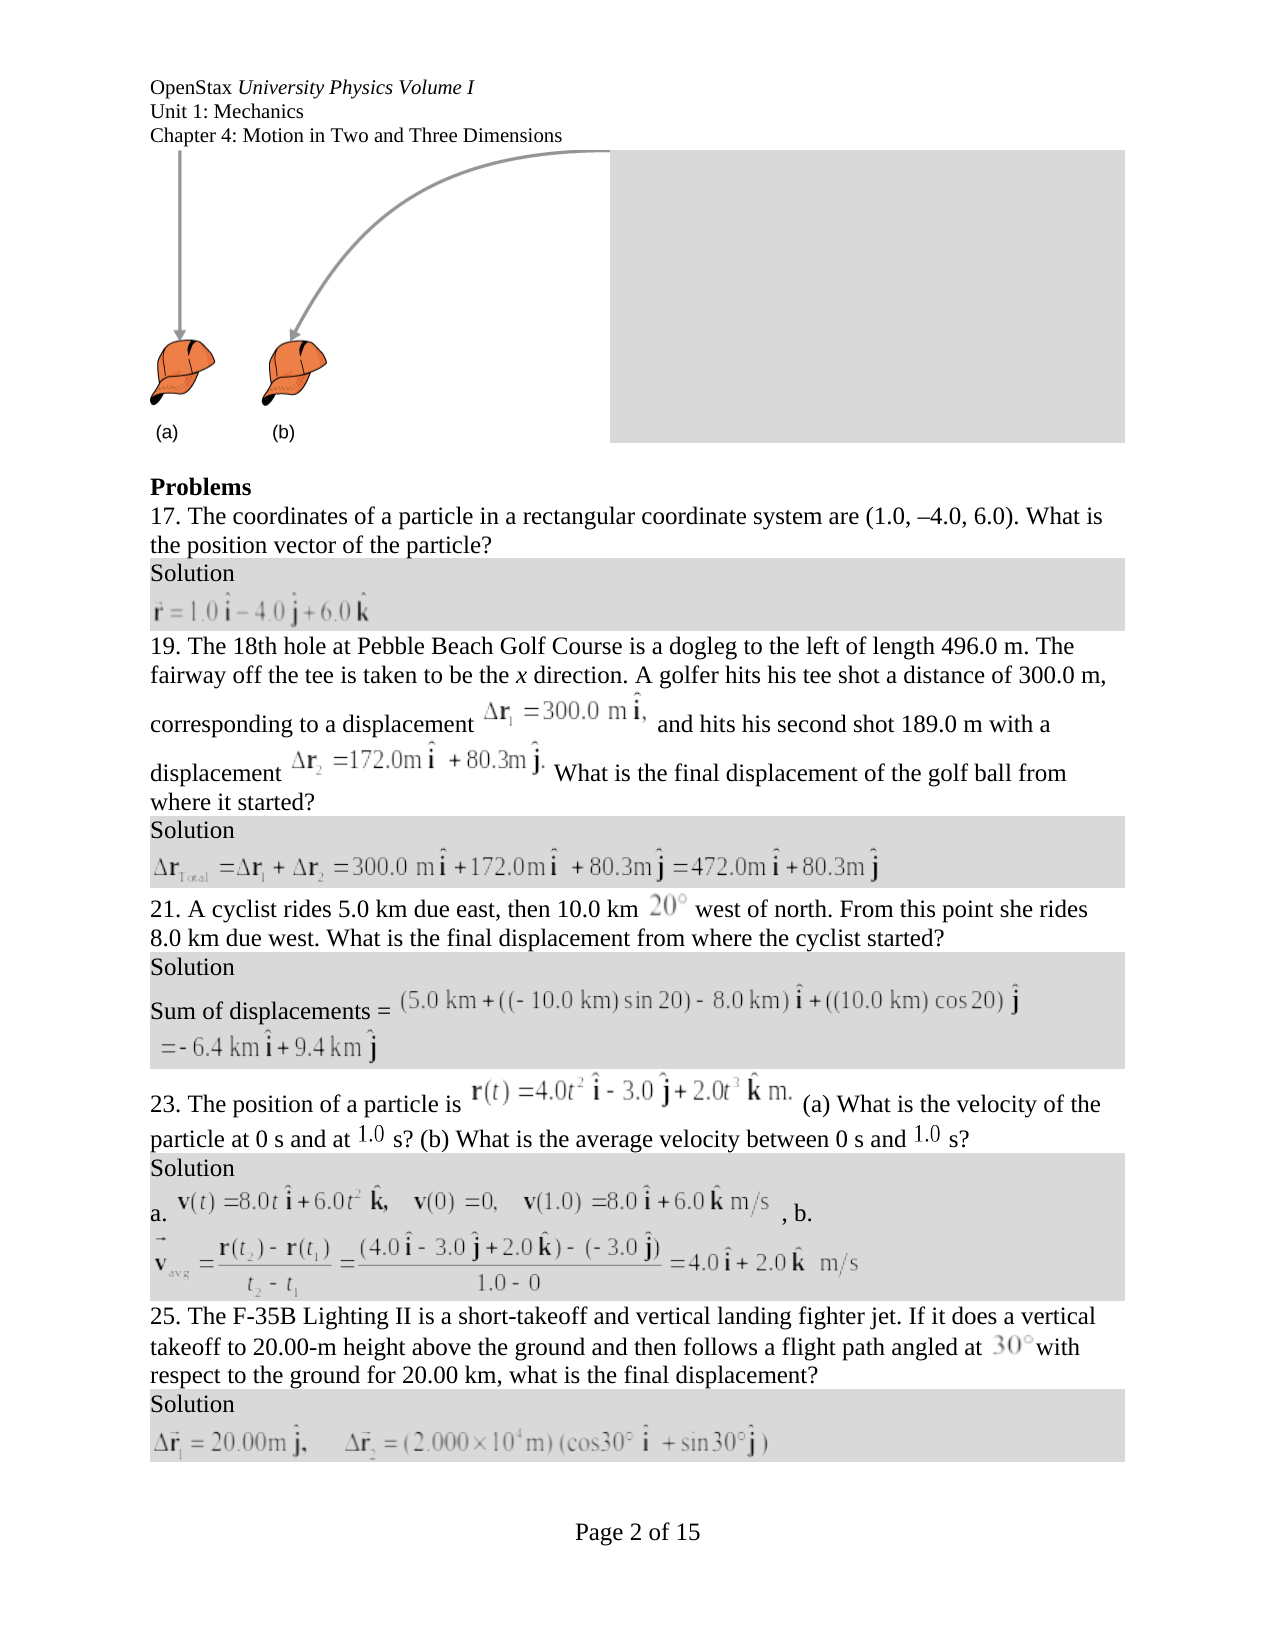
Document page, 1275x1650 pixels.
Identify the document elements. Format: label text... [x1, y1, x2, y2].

list 25. The F-35B Lighting II is a short-takeoff and vertical landing fighter jet. If it does a vertical takeoff to 20.00-m height above the ground and then follows a flight path angled at with respect to the ground for 20.00 km, what is the final displacement? [150, 1301, 1125, 1389]
list 23. The position of a particle is (a) What is the velocity of the particle at 0 s and at s? (b) What is the average velocity between 0 s and s? [150, 1069, 1125, 1153]
text Solution [150, 1153, 1125, 1182]
text a. , b. [150, 1182, 1125, 1301]
picture [150, 150, 610, 444]
text Solution [150, 1389, 1125, 1418]
list 21. A cyclist rides 5.0 km due east, then 10.0 km west of north. From this point she rides 8.0 km due west. What is the final displacement from where the cyclist started? [150, 888, 1125, 952]
text Solution [150, 816, 1125, 844]
text Solution [150, 952, 1125, 981]
list 19. The 18th hole at Pebble Beach Golf Course is a dogleg to the left of length 496.0 m. The fairway off the tee is taken to be the x direction. A golfer hits his tee shot a distance of 300.0 m, corresponding to a displacement and hits his second shot 189.0 m with a displacement What is the final displacement of the golf ball from where it started? [150, 631, 1125, 816]
list 17. The coordinates of a particle in a rectangular coordinate system are (1.0, –4.0, 6.0). What is the position vector of the particle? [150, 501, 1125, 558]
text Solution [150, 558, 1125, 587]
text Sum of displacements = [150, 981, 1125, 1025]
text Problems [150, 472, 1125, 501]
